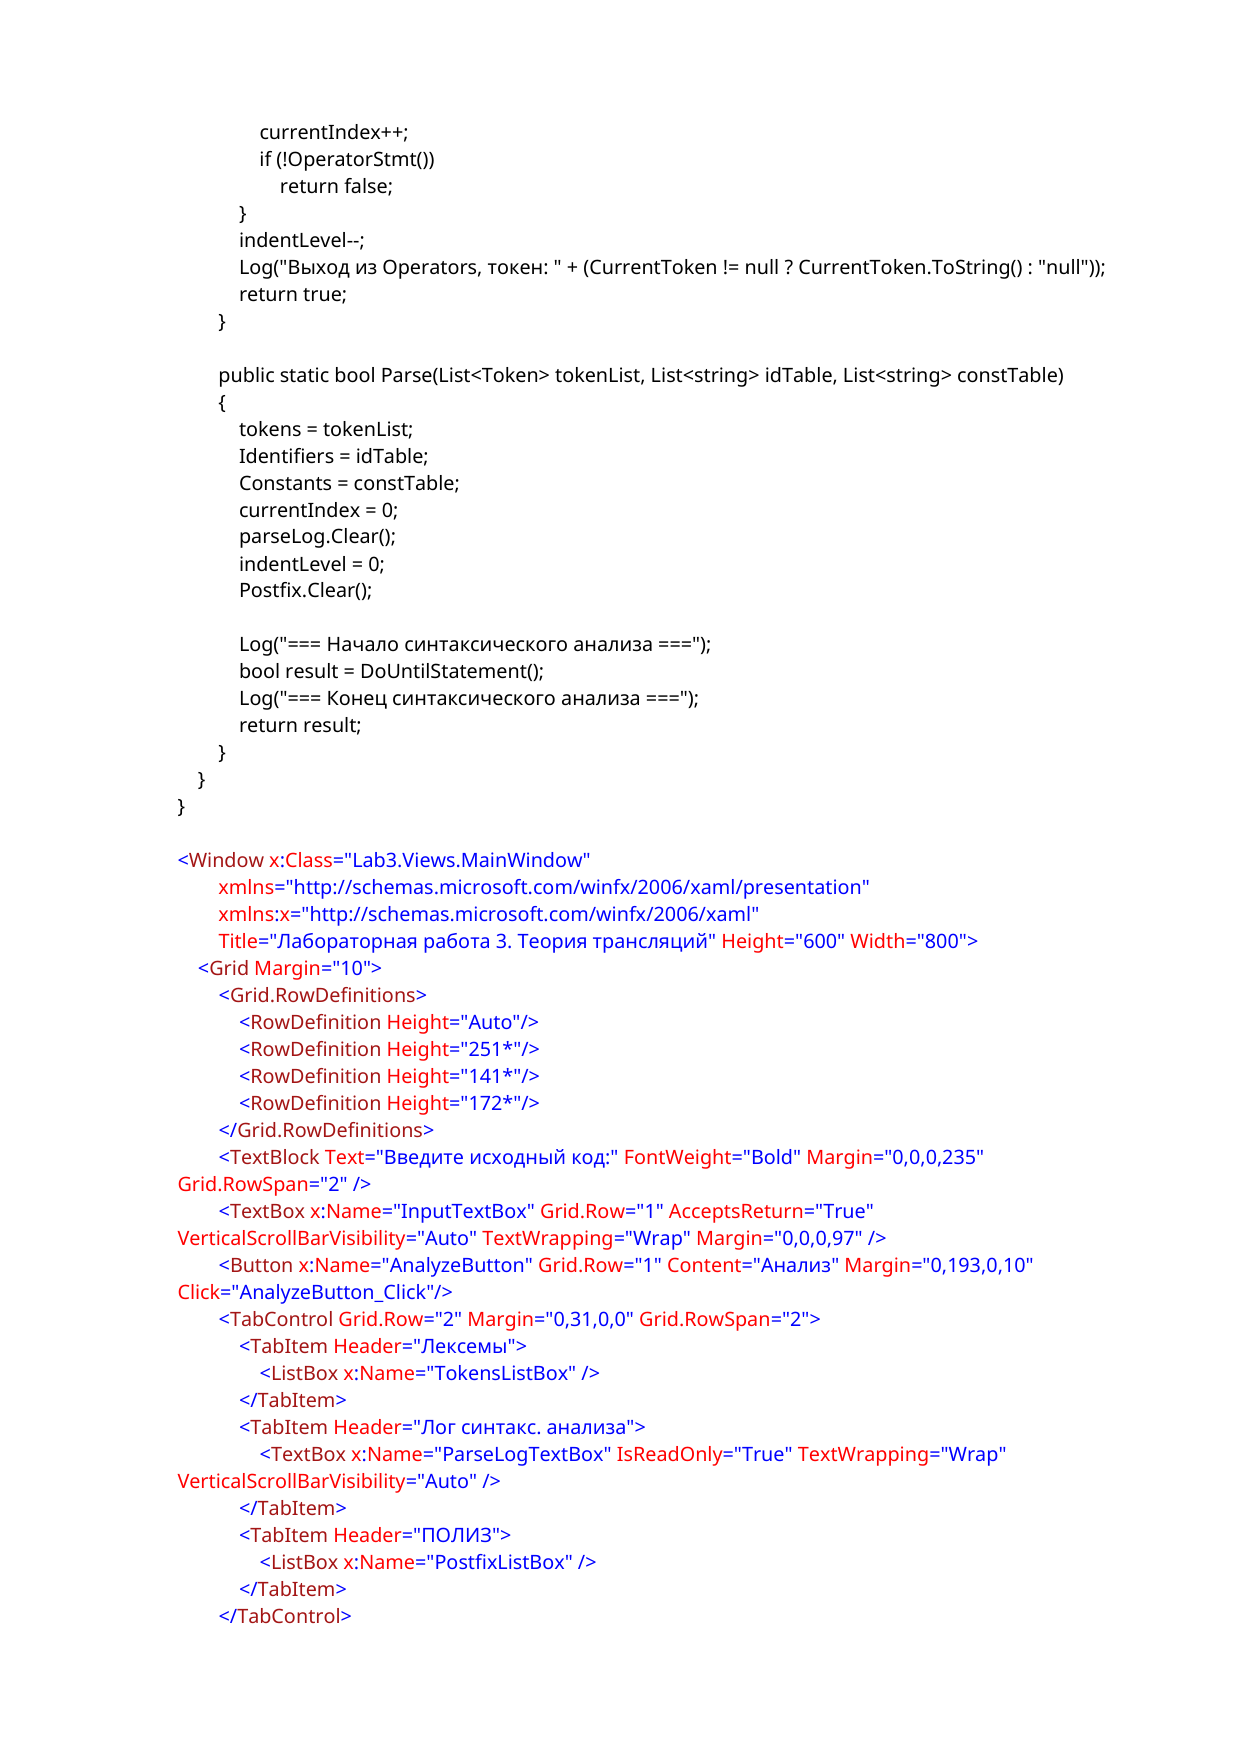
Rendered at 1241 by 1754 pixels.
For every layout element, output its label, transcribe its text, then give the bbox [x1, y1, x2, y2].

text return result; [177, 712, 1152, 739]
text Constants = constTable; [177, 469, 1152, 496]
text </TabItem> [177, 1575, 1152, 1602]
text <RowDefinition Height="172*"/> [177, 1089, 1152, 1116]
text Log("=== Начало синтаксического анализа ==="); [177, 631, 1152, 658]
text <Button x:Name="AnalyzeButton" Grid.Row="1" Content="Анализ" Margin="0,193,0,10" Click="AnalyzeButton_Click"/> [177, 1251, 1152, 1305]
text Title="Лабораторная работа 3. Теория трансляций" Height="600" Width="800"> [177, 927, 1152, 954]
text } [177, 739, 1152, 766]
text bool result = DoUntilStatement(); [177, 658, 1152, 685]
text return false; [177, 172, 1152, 199]
text return true; [177, 280, 1152, 307]
text <TextBox x:Name="InputTextBox" Grid.Row="1" AcceptsReturn="True" VerticalScrollBarVisibility="Auto" TextWrapping="Wrap" Margin="0,0,0,97" /> [177, 1197, 1152, 1251]
text </Grid.RowDefinitions> [177, 1116, 1152, 1143]
text <TabControl Grid.Row="2" Margin="0,31,0,0" Grid.RowSpan="2"> [177, 1305, 1152, 1332]
text } [177, 307, 1152, 334]
text indentLevel = 0; [177, 550, 1152, 577]
text <RowDefinition Height="251*"/> [177, 1035, 1152, 1062]
text <TabItem Header="Лог синтакс. анализа"> [177, 1413, 1152, 1440]
text currentIndex++; [177, 118, 1152, 145]
text parseLog.Clear(); [177, 523, 1152, 550]
text <TabItem Header="ПОЛИЗ"> [177, 1521, 1152, 1548]
text Log("Выход из Operators, токен: " + (CurrentToken != null ? CurrentToken.ToString() : "null")); [177, 253, 1152, 280]
text xmlns="http://schemas.microsoft.com/winfx/2006/xaml/presentation" [177, 873, 1152, 901]
text <TextBox x:Name="ParseLogTextBox" IsReadOnly="True" TextWrapping="Wrap" VerticalScrollBarVisibility="Auto" /> [177, 1440, 1152, 1494]
text indentLevel--; [177, 226, 1152, 253]
text xmlns:x="http://schemas.microsoft.com/winfx/2006/xaml" [177, 901, 1152, 927]
text public static bool Parse(List<Token> tokenList, List<string> idTable, List<string> constTable) [177, 361, 1152, 388]
text Log("=== Конец синтаксического анализа ==="); [177, 685, 1152, 712]
text currentIndex = 0; [177, 496, 1152, 523]
text <Grid.RowDefinitions> [177, 981, 1152, 1008]
text <TextBlock Text="Введите исходный код:" FontWeight="Bold" Margin="0,0,0,235" Grid.RowSpan="2" /> [177, 1143, 1152, 1197]
text <RowDefinition Height="Auto"/> [177, 1008, 1152, 1035]
text <Window x:Class="Lab3.Views.MainWindow" [177, 847, 1152, 873]
text </TabItem> [177, 1494, 1152, 1521]
text tokens = tokenList; [177, 415, 1152, 442]
text </TabItem> [177, 1386, 1152, 1413]
text <TabItem Header="Лексемы"> [177, 1332, 1152, 1359]
text <Grid Margin="10"> [177, 954, 1152, 981]
text if (!OperatorStmt()) [177, 145, 1152, 172]
text { [177, 388, 1152, 415]
text <ListBox x:Name="PostfixListBox" /> [177, 1548, 1152, 1575]
text <RowDefinition Height="141*"/> [177, 1062, 1152, 1089]
text <ListBox x:Name="TokensListBox" /> [177, 1359, 1152, 1386]
text } [177, 766, 1152, 793]
text } [177, 793, 1152, 819]
text Postfix.Clear(); [177, 577, 1152, 604]
text } [177, 199, 1152, 226]
text </TabControl> [177, 1602, 1152, 1629]
text Identifiers = idTable; [177, 442, 1152, 469]
